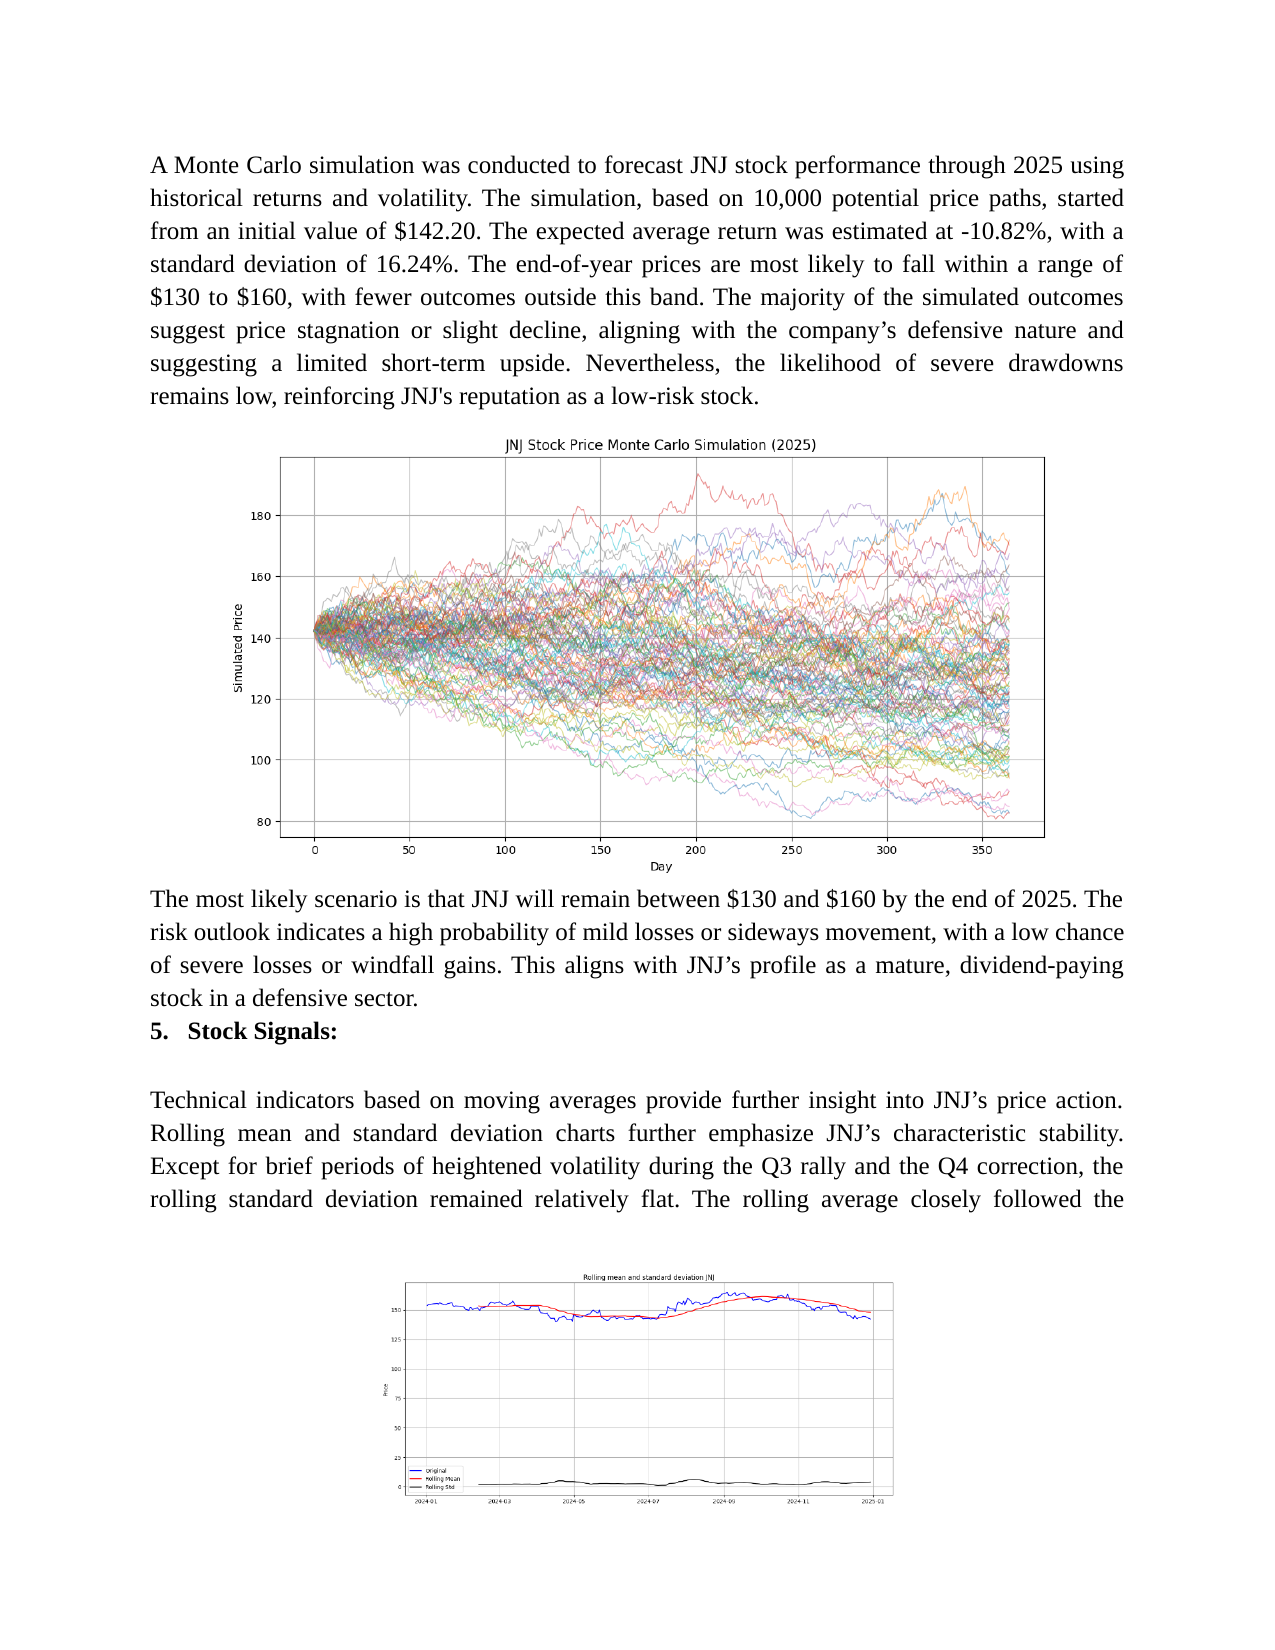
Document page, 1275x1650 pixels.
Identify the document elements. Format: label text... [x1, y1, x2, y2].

picture [225, 430, 1050, 880]
text A Monte Carlo simulation was conducted to forecast JNJ stock performance through 2025 using historical returns and volatility. The simulation, based on 10,000 potential price paths, started from an initial value of $142.20. The expected average return was estimated at -10.82%, with a standard deviation of 16.24%. The end-of-year prices are most likely to fall within a range of $130 to $160, with fewer outcomes outside this band. The majority of the simulated outcomes suggest price stagnation or slight decline, aligning with the company’s defensive nature and suggesting a limited short-term upside. Nevertheless, the likelihood of severe drawdowns remains low, reinforcing JNJ's reputation as a low-risk stock. [150, 150, 1125, 410]
list Stock Signals: [150, 1016, 1125, 1080]
picture [379, 1270, 896, 1508]
text The most likely scenario is that JNJ will remain between $130 and $160 by the end of 2025. The risk outlook indicates a high probability of mild losses or sideways movement, with a low chance of severe losses or windfall gains. This aligns with JNJ’s profile as a mature, dividend-paying stock in a defensive sector. [150, 884, 1125, 1012]
